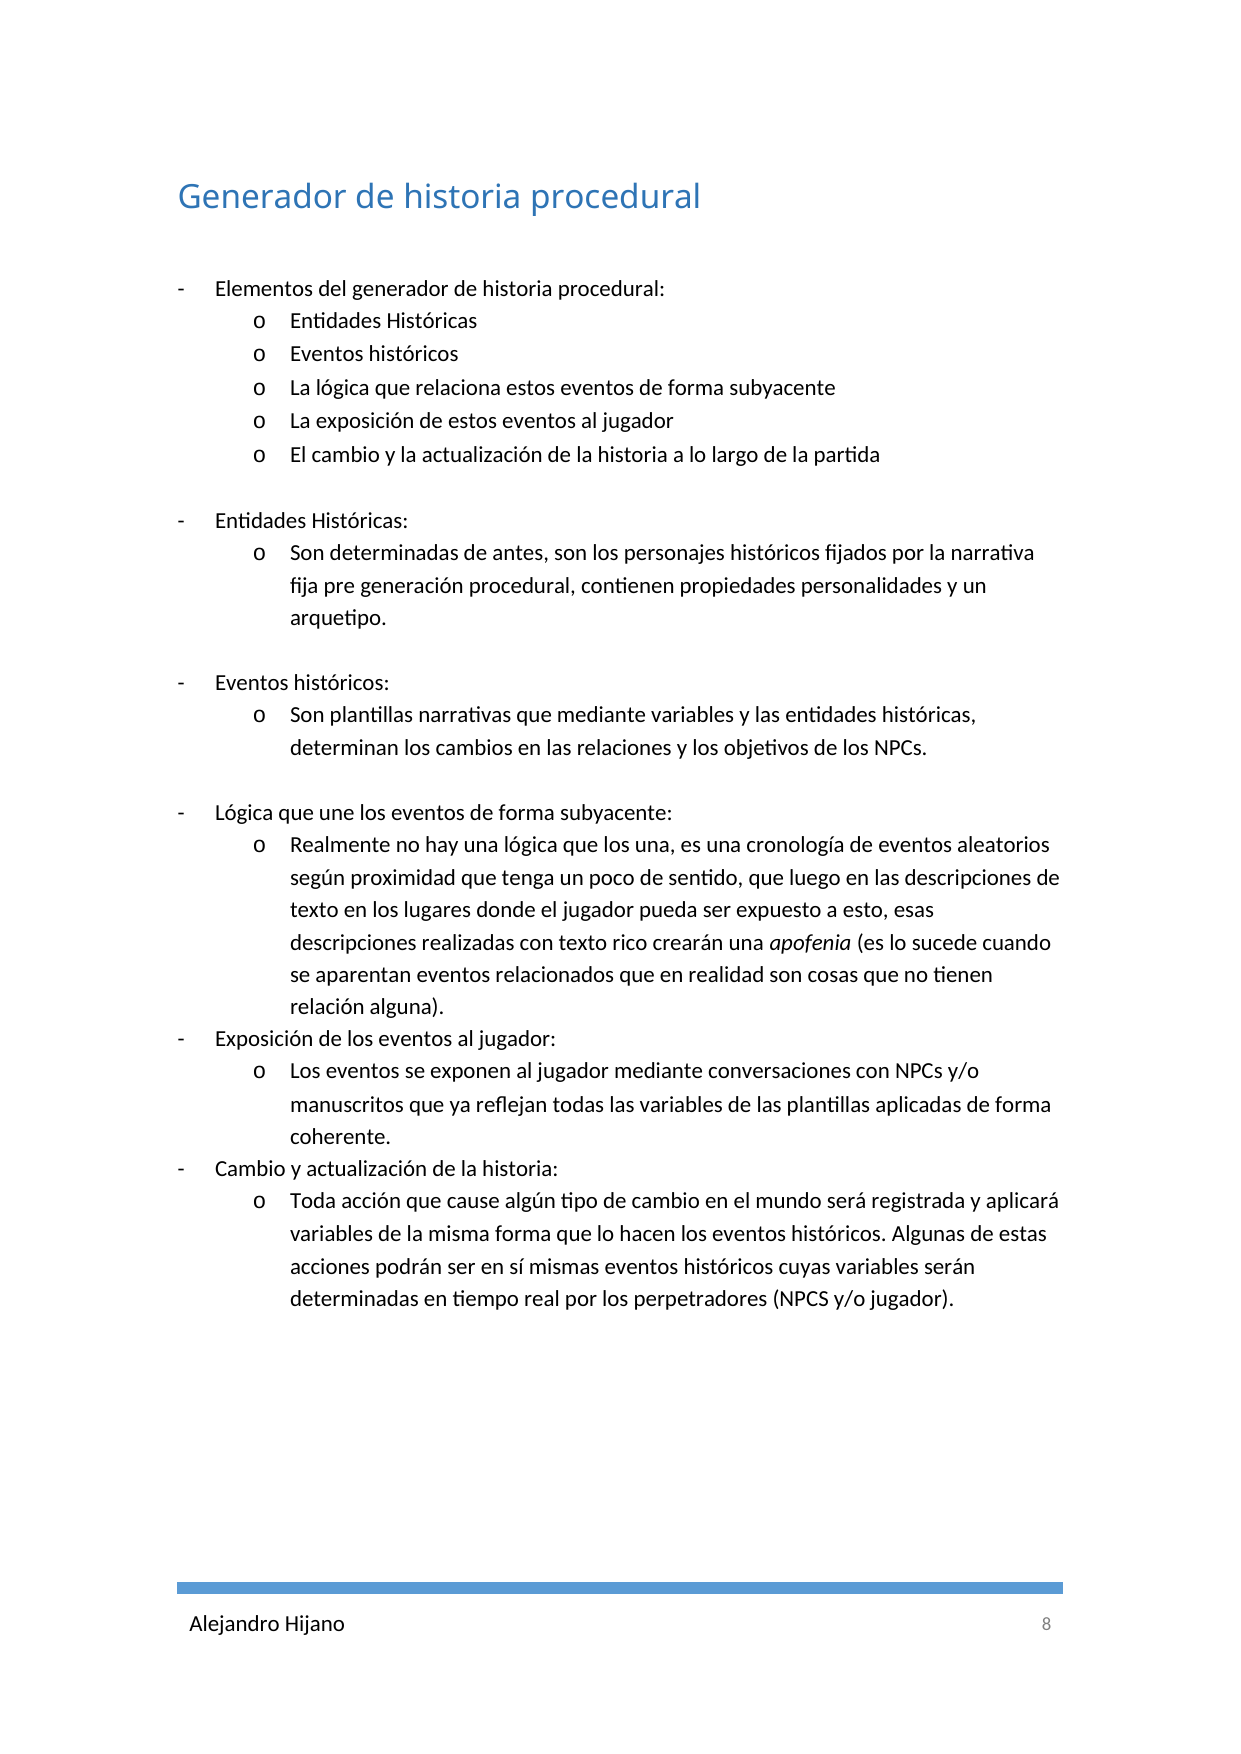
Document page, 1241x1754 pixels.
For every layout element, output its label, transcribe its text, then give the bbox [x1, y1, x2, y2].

list Eventos históricos: [177, 668, 1063, 696]
list Cambio y actualización de la historia: [177, 1154, 1063, 1182]
list Eventos históricos [252, 339, 1063, 368]
list Exposición de los eventos al jugador: [177, 1024, 1063, 1052]
list Entidades Históricas: [177, 506, 1063, 534]
list Son determinadas de antes, son los personajes históricos fijados por la narrativa fija pre generación procedural, contienen propiedades personalidades y un arquetipo. [252, 538, 1063, 631]
list Son plantillas narrativas que mediante variables y las entidades históricas, determinan los cambios en las relaciones y los objetivos de los NPCs. [252, 700, 1063, 761]
subtitle Generador de historia procedural [177, 173, 1063, 218]
list Entidades Históricas [252, 306, 1063, 335]
list La exposición de estos eventos al jugador [252, 406, 1063, 436]
list Los eventos se exponen al jugador mediante conversaciones con NPCs y/o manuscritos que ya reflejan todas las variables de las plantillas aplicadas de forma coherente. [252, 1056, 1063, 1150]
list Toda acción que cause algún tipo de cambio en el mundo será registrada y aplicará variables de la misma forma que lo hacen los eventos históricos. Algunas de estas acciones podrán ser en sí mismas eventos históricos cuyas variables serán determinadas en tiempo real por los perpetradores (NPCS y/o jugador). [252, 1186, 1063, 1312]
list Elementos del generador de historia procedural: [177, 274, 1063, 302]
list El cambio y la actualización de la historia a lo largo de la partida [252, 440, 1063, 469]
list La lógica que relaciona estos eventos de forma subyacente [252, 373, 1063, 402]
list Lógica que une los eventos de forma subyacente: [177, 798, 1063, 826]
list Realmente no hay una lógica que los una, es una cronología de eventos aleatorios según proximidad que tenga un poco de sentido, que luego en las descripciones de texto en los lugares donde el jugador pueda ser expuesto a esto, esas descripciones realizadas con texto rico crearán una apofenia (es lo sucede cuando se aparentan eventos relacionados que en realidad son cosas que no tienen relación alguna). [252, 830, 1063, 1020]
